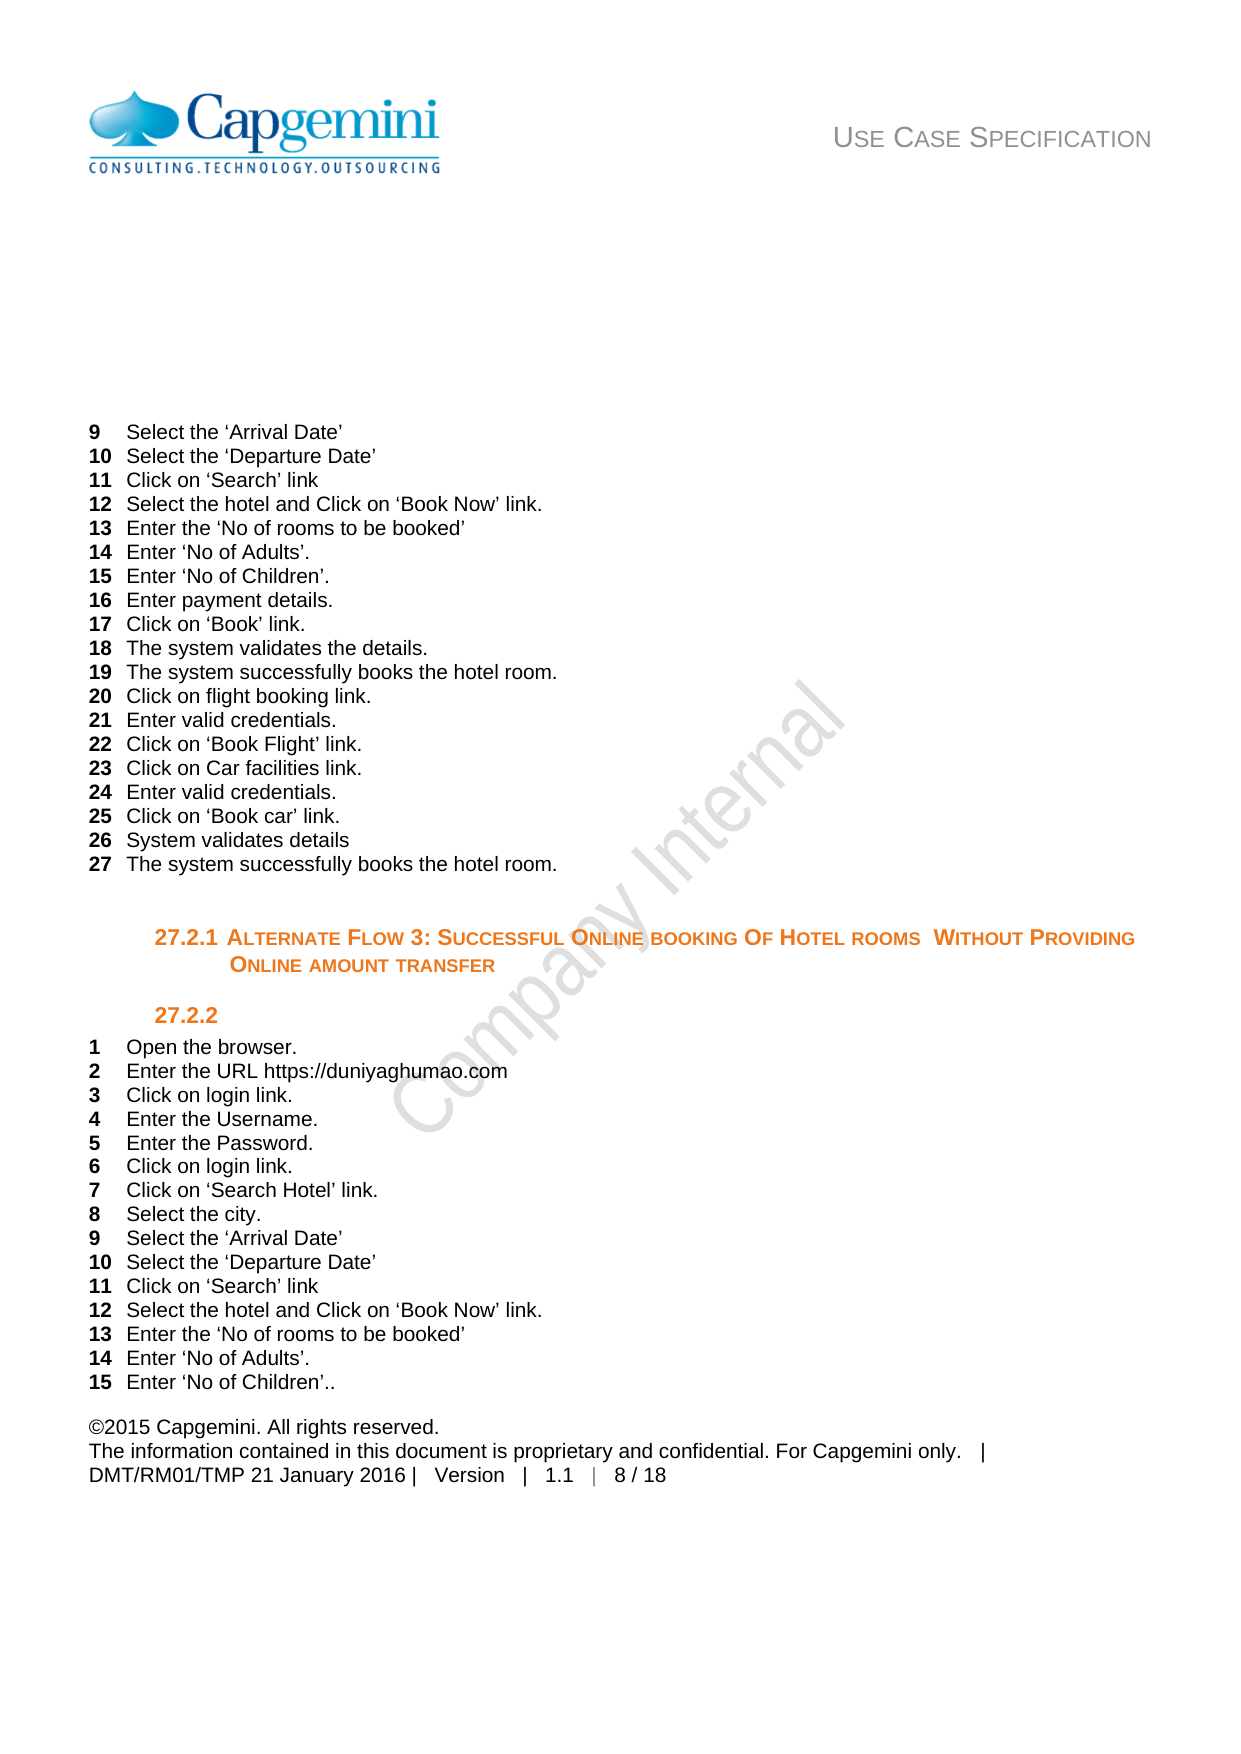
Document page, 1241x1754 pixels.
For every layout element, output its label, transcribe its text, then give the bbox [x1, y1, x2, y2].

list Enter ‘No of Children’. [89, 564, 1152, 588]
list Enter payment details. [89, 588, 1152, 612]
list Select the ‘Departure Date’ [89, 1250, 1152, 1274]
picture [87, 89, 443, 177]
list Enter ‘No of Adults’. [89, 540, 1152, 564]
list The system successfully books the hotel room. [89, 660, 1152, 684]
list Open the browser. [89, 1034, 1152, 1058]
list Click on ‘Book’ link. [89, 612, 1152, 636]
list Enter the Username. [89, 1106, 1152, 1130]
list Select the ‘Arrival Date’ [89, 420, 1152, 444]
list Click on ‘Search’ link [89, 1274, 1152, 1298]
list Click on login link. [89, 1082, 1152, 1106]
list Enter the URL https://duniyaghumao.com [89, 1058, 1152, 1082]
list Click on flight booking link. [89, 684, 1152, 708]
list Click on login link. [89, 1154, 1152, 1178]
subtitle Alternate Flow 3: Successful Online booking Of Hotel rooms Without Providing Online amount transfer [154, 924, 1152, 977]
list Select the city. [89, 1202, 1152, 1226]
list The system validates the details. [89, 636, 1152, 660]
list Enter valid credentials. [89, 708, 1152, 732]
list Click on Car facilities link. [89, 756, 1152, 779]
list Enter ‘No of Children’.. [89, 1370, 1152, 1394]
list Enter the ‘No of rooms to be booked’ [89, 1322, 1152, 1346]
list Click on ‘Book Flight’ link. [89, 732, 1152, 756]
list Select the hotel and Click on ‘Book Now’ link. [89, 1298, 1152, 1322]
list Select the hotel and Click on ‘Book Now’ link. [89, 492, 1152, 516]
list Click on ‘Search’ link [89, 468, 1152, 492]
list The system successfully books the hotel room. [89, 851, 1152, 875]
list Click on ‘Search Hotel’ link. [89, 1178, 1152, 1202]
list Select the ‘Arrival Date’ [89, 1226, 1152, 1250]
list Enter the ‘No of rooms to be booked’ [89, 516, 1152, 540]
list System validates details [89, 827, 1152, 851]
list Select the ‘Departure Date’ [89, 444, 1152, 468]
list Enter the Password. [89, 1130, 1152, 1154]
list Enter ‘No of Adults’. [89, 1346, 1152, 1370]
list Enter valid credentials. [89, 779, 1152, 803]
list Click on ‘Book car’ link. [89, 803, 1152, 827]
